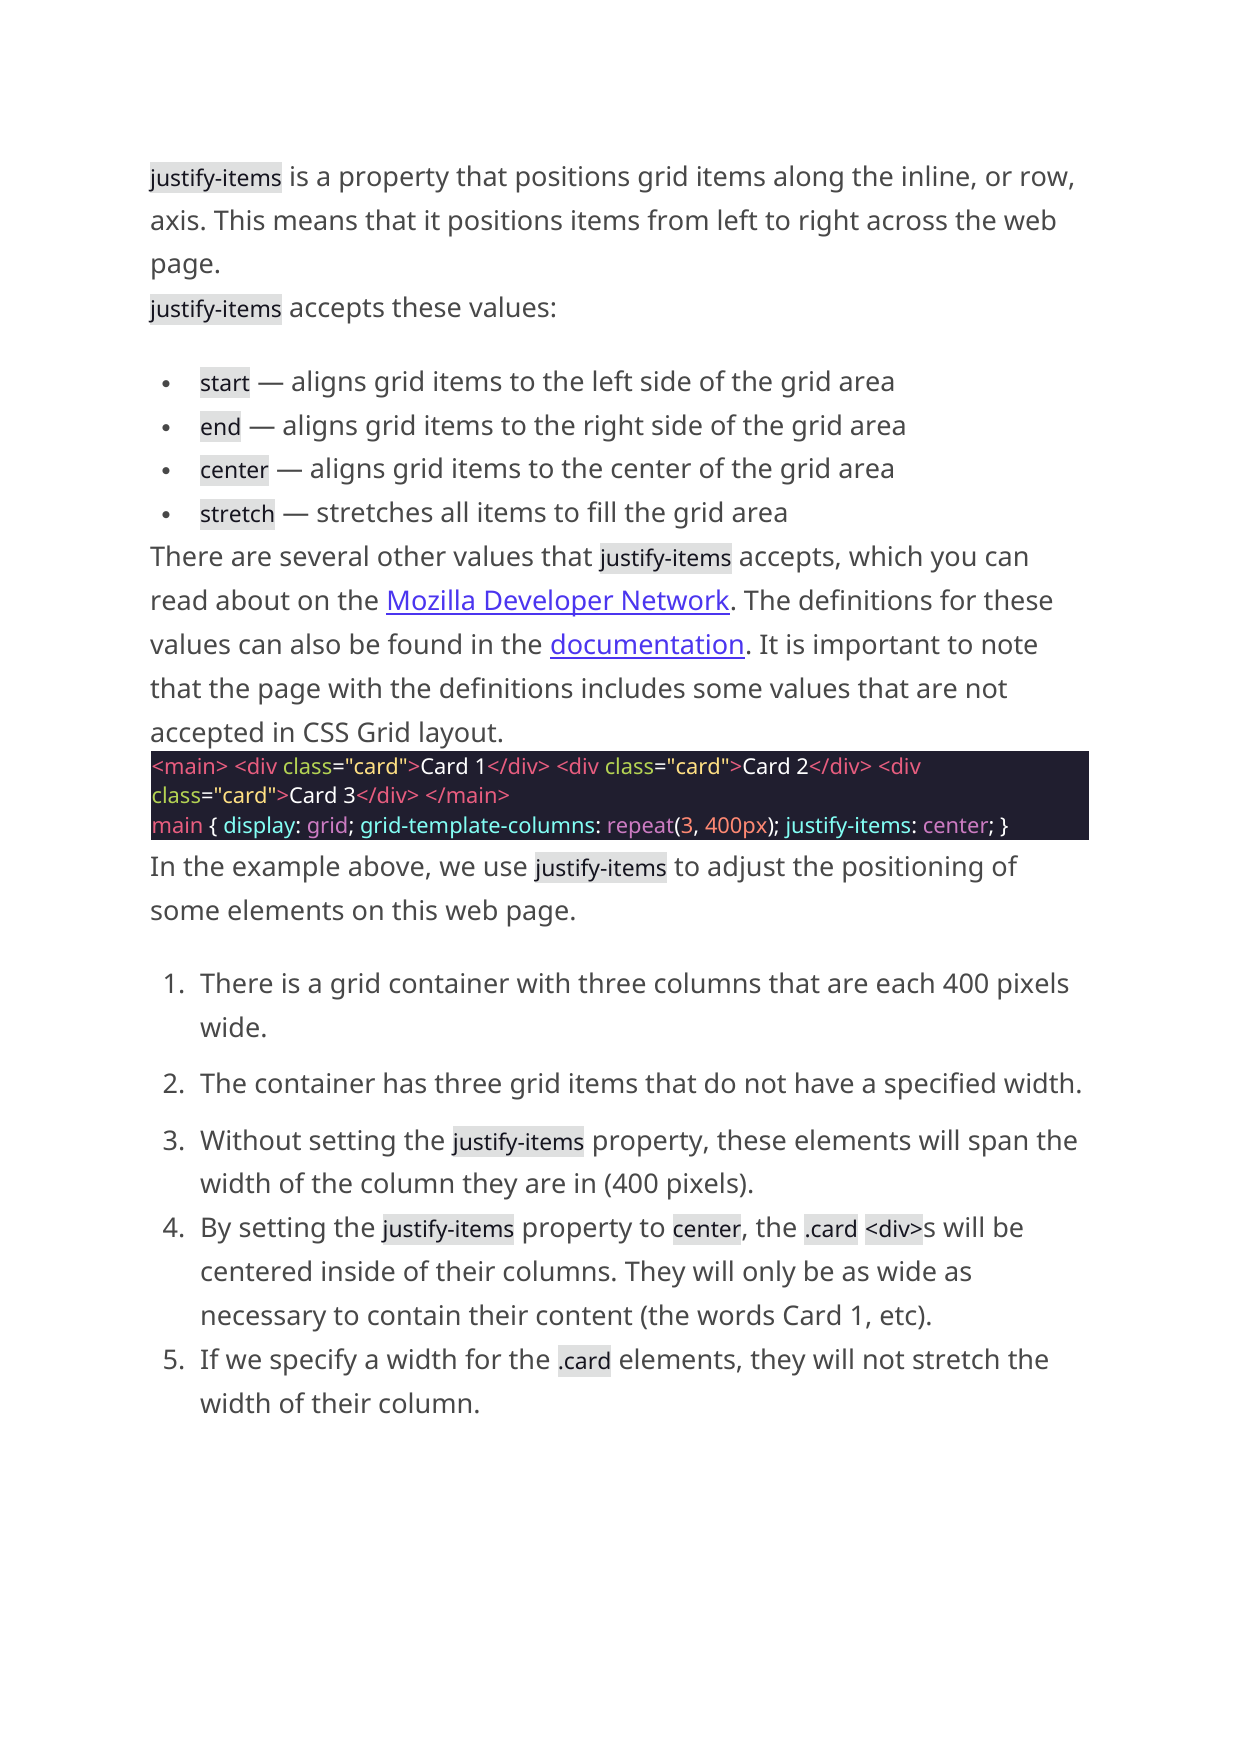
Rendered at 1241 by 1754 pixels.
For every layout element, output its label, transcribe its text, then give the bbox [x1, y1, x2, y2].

list The container has three grid items that do not have a specified width. [162, 1057, 1090, 1101]
list If we specify a width for the .card elements, they will not stretch the width of their column. [162, 1334, 1090, 1422]
text <main> <div class="card">Card 1</div> <div class="card">Card 2</div> <div class="card">Card 3</div> </main> [151, 751, 1089, 810]
list start — aligns grid items to the left side of the grid area [162, 355, 1090, 399]
list There is a grid container with three columns that are each 400 pixels wide. [162, 957, 1090, 1045]
text justify-items is a property that positions grid items along the inline, or row, axis. This means that it positions items from left to right across the web page. [150, 150, 1090, 282]
list Without setting the justify-items property, these elements will span the width of the column they are in (400 pixels). [162, 1114, 1090, 1202]
text In the example above, we use justify-items to adjust the positioning of some elements on this web page. [150, 840, 1090, 928]
list stretch — stretches all items to fill the grid area [162, 487, 1090, 531]
list end — aligns grid items to the right side of the grid area [162, 399, 1090, 443]
list center — aligns grid items to the center of the grid area [162, 443, 1090, 487]
text justify-items accepts these values: [150, 282, 1090, 326]
text main { display: grid; grid-template-columns: repeat(3, 400px); justify-items: center; } [151, 810, 1089, 840]
text There are several other values that justify-items accepts, which you can read about on the Mozilla Developer Network. The definitions for these values can also be found in the documentation. It is important to note that the page with the definitions includes some values that are not accepted in CSS Grid layout. [150, 531, 1090, 751]
list By setting the justify-items property to center, the .card <div>s will be centered inside of their columns. They will only be as wide as necessary to contain their content (the words Card 1, etc). [162, 1202, 1090, 1334]
